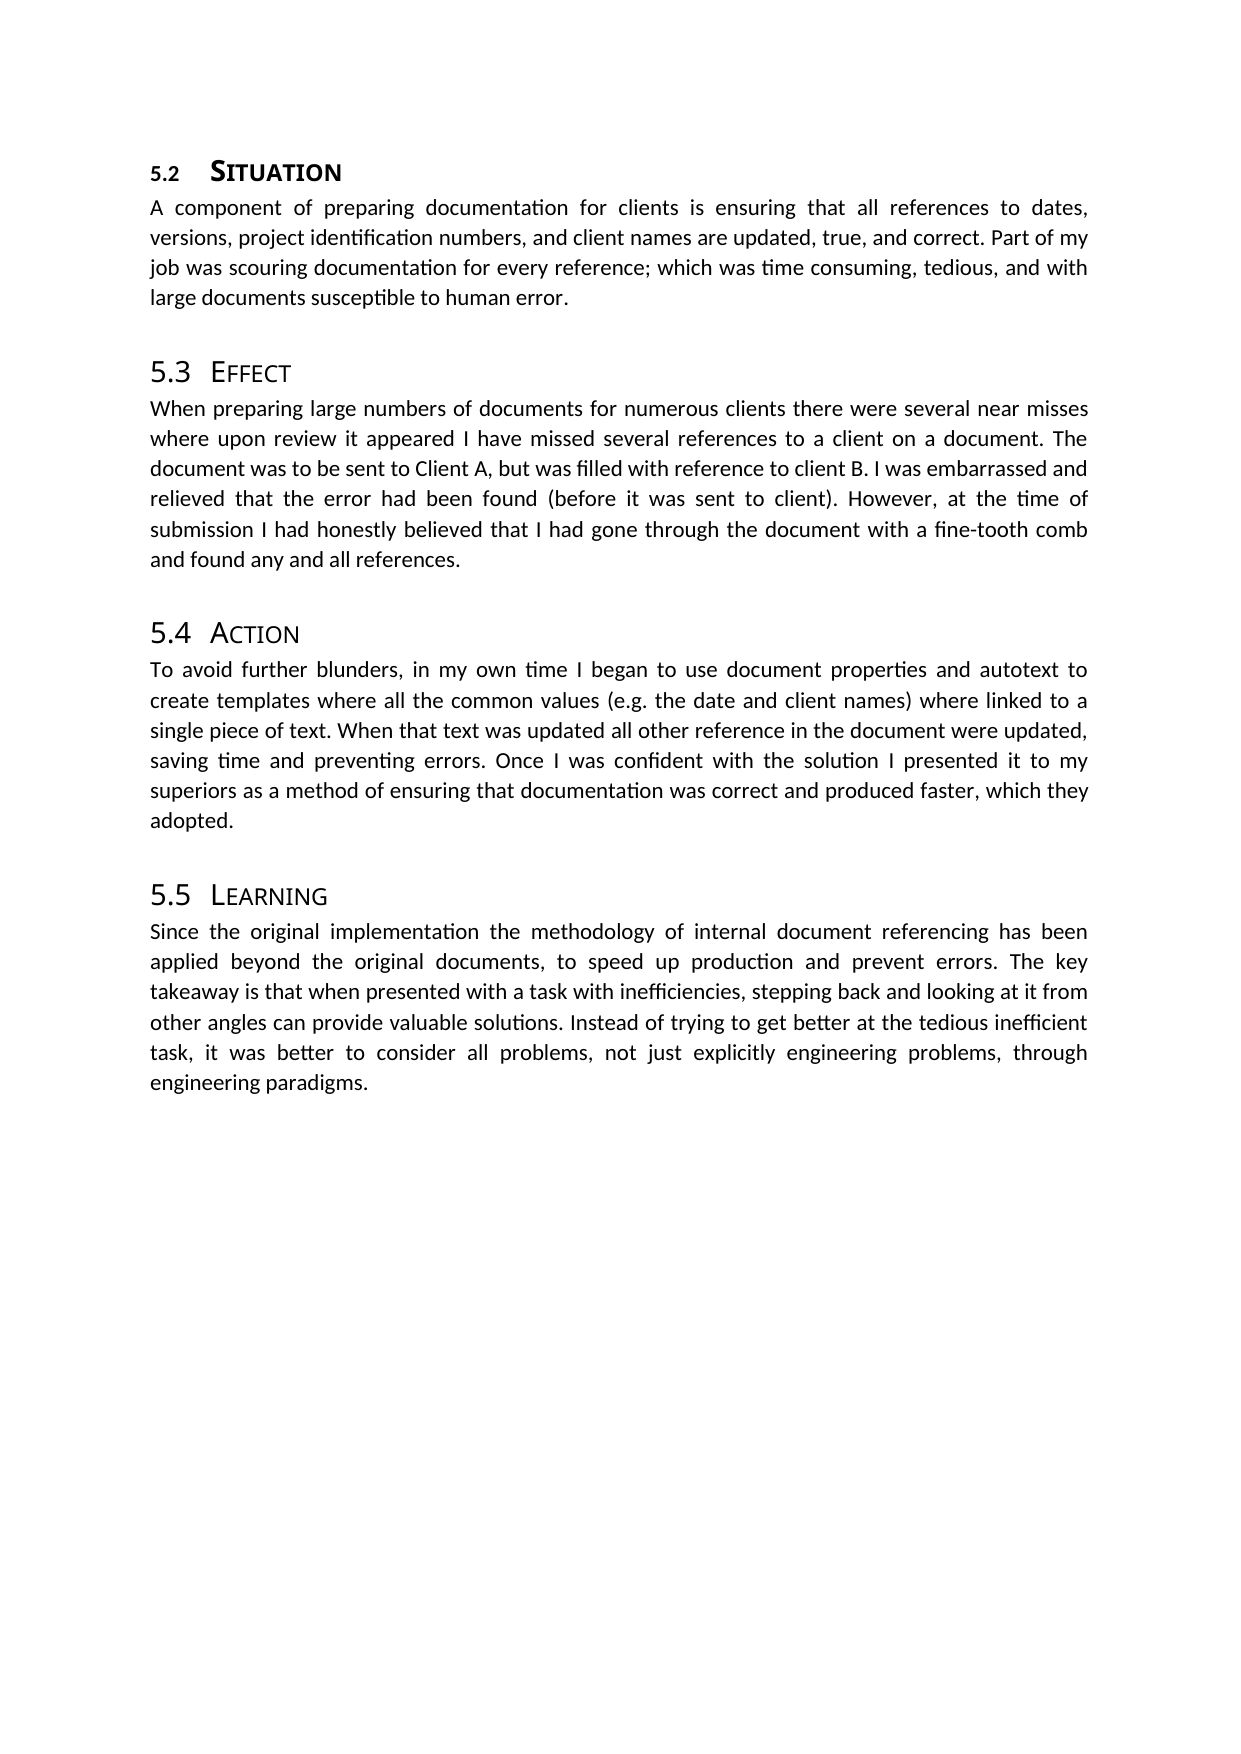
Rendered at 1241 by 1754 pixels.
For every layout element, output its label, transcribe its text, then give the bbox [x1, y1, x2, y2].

subtitle Action [150, 613, 1090, 652]
text A component of preparing documentation for clients is ensuring that all references to dates, versions, project identification numbers, and client names are updated, true, and correct. Part of my job was scouring documentation for every reference; which was time consuming, tedious, and with large documents susceptible to human error. [150, 193, 1090, 311]
text To avoid further blunders, in my own time I began to use document properties and autotext to create templates where all the common values (e.g. the date and client names) where linked to a single piece of text. When that text was updated all other reference in the document were updated, saving time and preventing errors. Once I was confident with the solution I presented it to my superiors as a method of ensuring that documentation was correct and produced faster, which they adopted. [150, 656, 1090, 834]
subtitle Effect [150, 351, 1090, 391]
text Since the original implementation the methodology of internal document referencing has been applied beyond the original documents, to speed up production and prevent errors. The key takeaway is that when presented with a task with inefficiencies, stepping back and looking at it from other angles can provide valuable solutions. Instead of trying to get better at the tedious inefficient task, it was better to consider all problems, not just explicitly engineering problems, through engineering paradigms. [150, 917, 1090, 1096]
text When preparing large numbers of documents for numerous clients there were several near misses where upon review it appeared I have missed several references to a client on a document. The document was to be sent to Client A, but was filled with reference to client B. I was embarrassed and relieved that the error had been found (before it was sent to client). However, at the time of submission I had honestly believed that I had gone through the document with a fine-tooth comb and found any and all references. [150, 394, 1090, 573]
subtitle Situation [150, 150, 1090, 190]
subtitle Learning [150, 874, 1090, 914]
